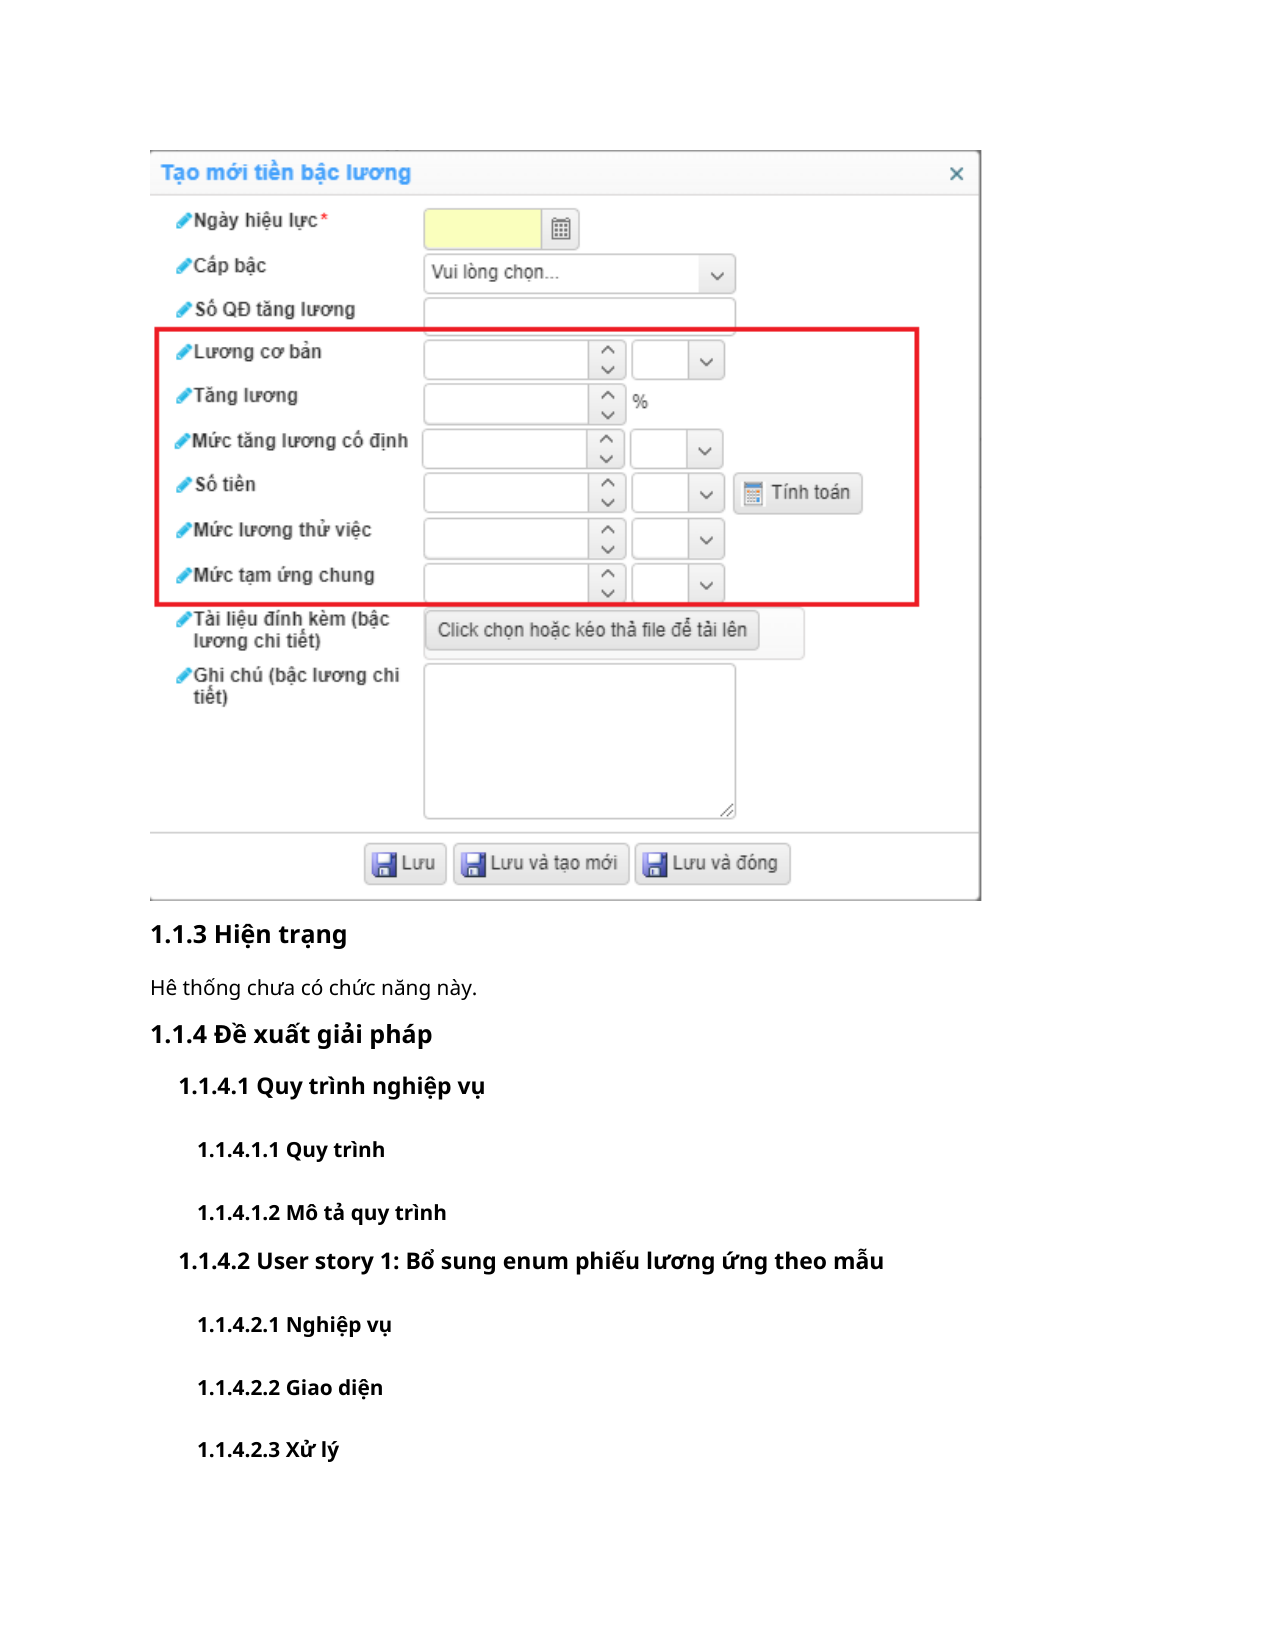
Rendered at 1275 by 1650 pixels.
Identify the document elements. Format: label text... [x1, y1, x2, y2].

picture [150, 150, 982, 901]
subtitle Quy trình [197, 1126, 1125, 1163]
subtitle Đề xuất giải pháp [150, 1013, 1125, 1051]
subtitle Mô tả quy trình [197, 1188, 1125, 1226]
subtitle Giao diện [197, 1363, 1125, 1401]
subtitle Hiện trạng [150, 913, 1125, 951]
subtitle Nghiệp vụ [197, 1301, 1125, 1338]
subtitle Xử lý [197, 1426, 1125, 1463]
subtitle Quy trình nghiệp vụ [178, 1063, 1125, 1101]
subtitle User story 1: Bổ sung enum phiếu lương ứng theo mẫu [178, 1238, 1125, 1276]
text Hê thống chưa có chức năng này. [150, 963, 1125, 1001]
